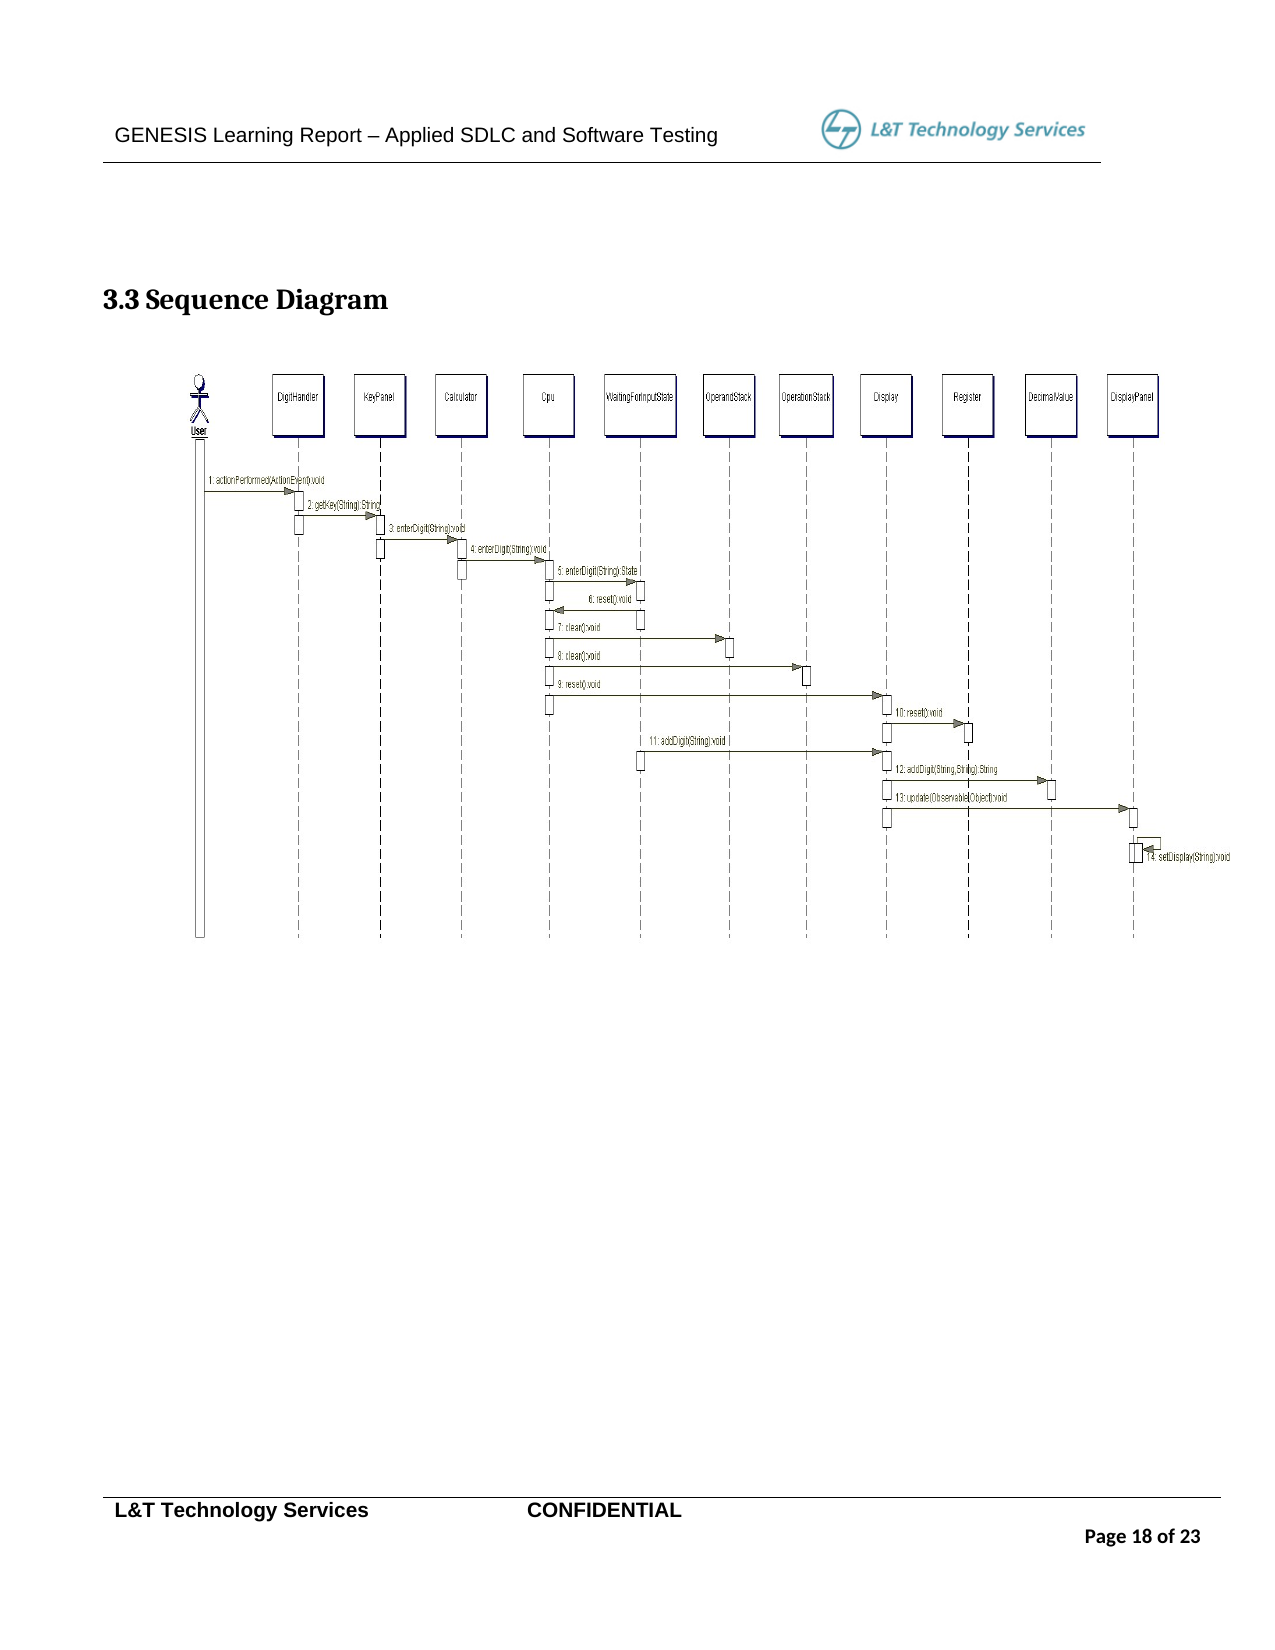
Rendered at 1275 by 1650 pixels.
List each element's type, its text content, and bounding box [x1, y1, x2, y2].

subtitle 3.3 Sequence Diagram [103, 283, 1162, 316]
picture [140, 324, 1252, 972]
